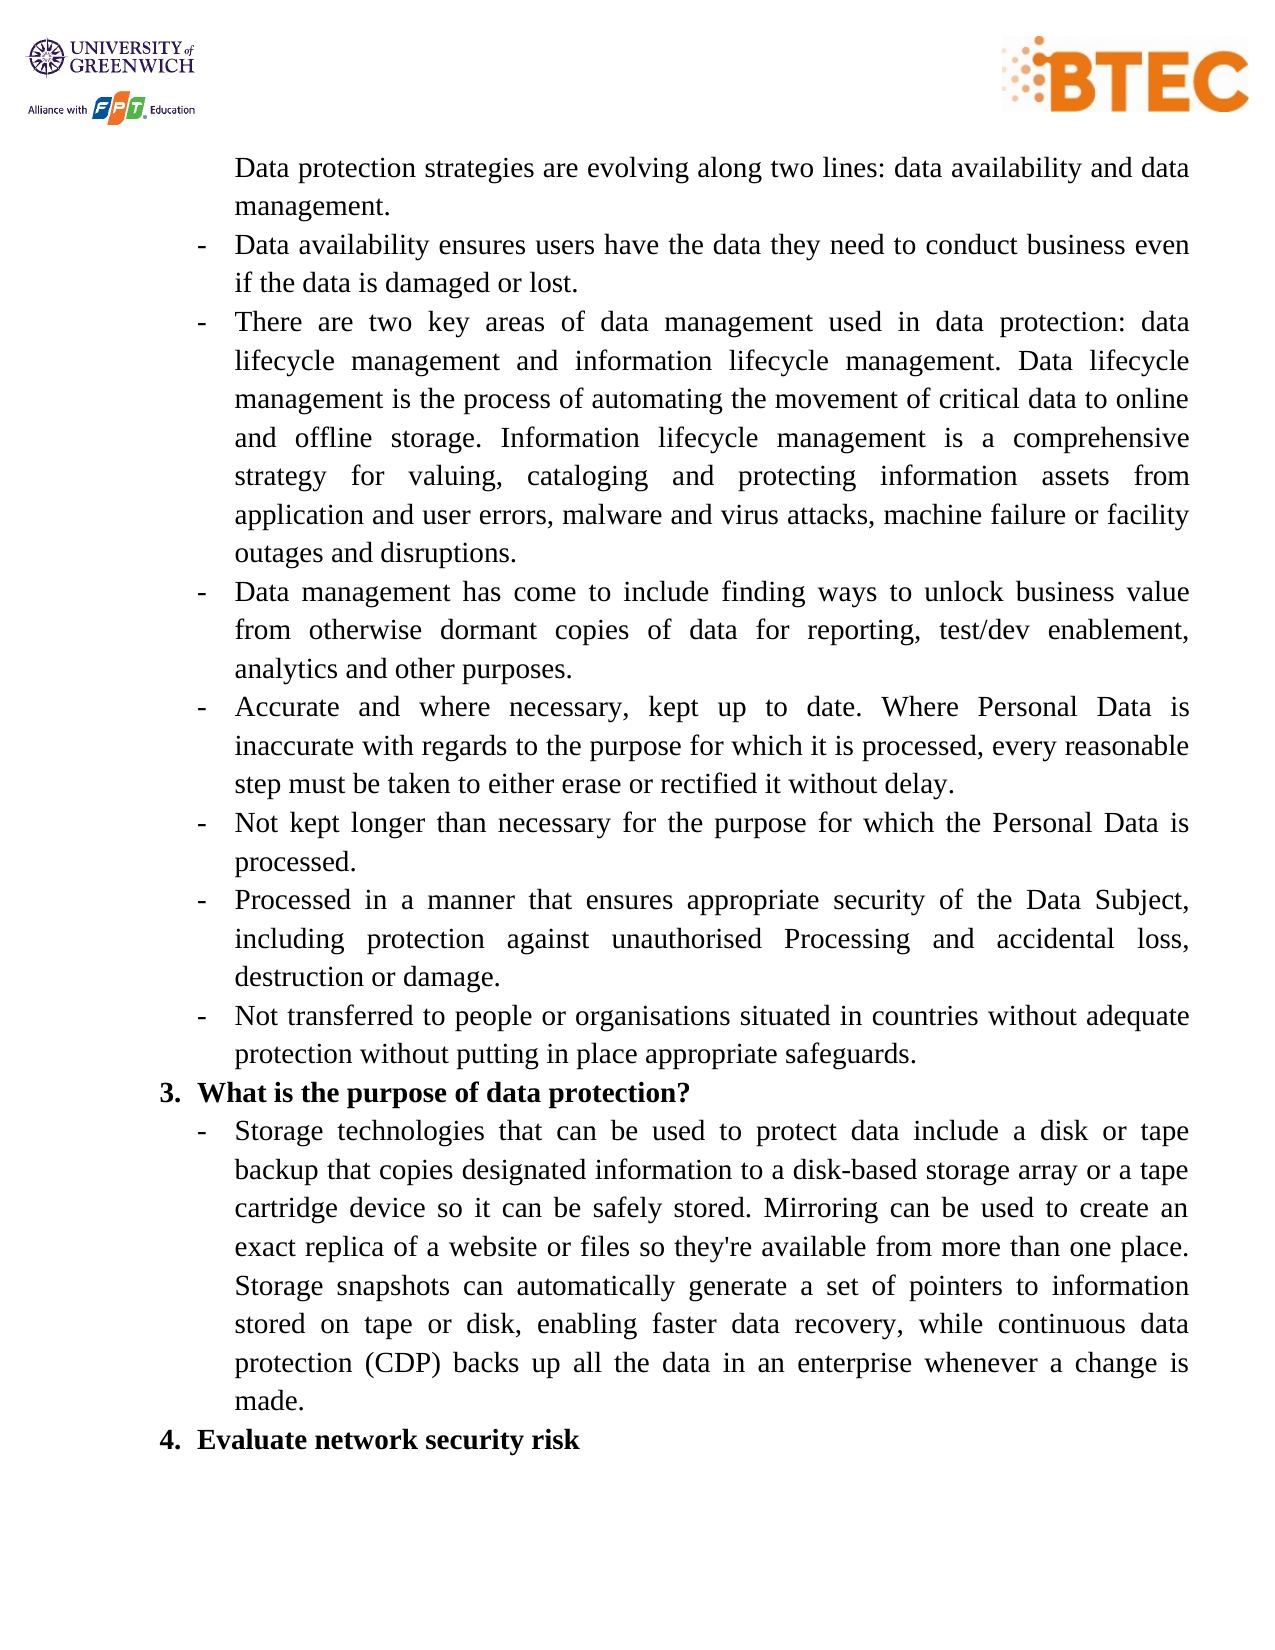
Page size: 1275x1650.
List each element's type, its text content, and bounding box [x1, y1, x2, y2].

list Not transferred to people or organisations situated in countries without adequate protection without putting in place appropriate safeguards. [197, 998, 1191, 1070]
list Data management has come to include finding ways to unlock business value from otherwise dormant copies of data for reporting, test/dev enablement, analytics and other purposes. [197, 574, 1191, 684]
list There are two key areas of data management used in data protection: data lifecycle management and information lifecycle management. Data lifecycle management is the process of automating the movement of critical data to online and offline storage. Information lifecycle management is a comprehensive strategy for valuing, cataloging and protecting information assets from application and user errors, malware and virus attacks, machine failure or facility outages and disruptions. [197, 304, 1191, 569]
list Accurate and where necessary, kept up to date. Where Personal Data is inaccurate with regards to the purpose for which it is processed, every reasonable step must be taken to either erase or rectified it without delay. [197, 689, 1191, 800]
picture [1001, 36, 1249, 112]
picture [14, 25, 207, 136]
list Storage technologies that can be used to protect data include a disk or tape backup that copies designated information to a disk-based storage array or a tape cartridge device so it can be safely stored. Mirroring can be used to create an exact replica of a website or files so they're available from more than one place. Storage snapshots can automatically generate a set of pointers to information stored on tape or disk, enabling faster data recovery, while continuous data protection (CDP) backs up all the data in an enterprise whenever a change is made. [197, 1113, 1191, 1417]
list What is the purpose of data protection? [159, 1075, 1191, 1108]
list Evaluate network security risk [159, 1422, 1191, 1455]
list Not kept longer than necessary for the purpose for which the Personal Data is processed. [197, 805, 1191, 877]
list Data availability ensures users have the data they need to conduct business even if the data is damaged or lost. [197, 227, 1191, 299]
list Processed in a manner that ensures appropriate security of the Data Subject, including protection against unauthorised Processing and accidental loss, destruction or damage. [197, 882, 1191, 993]
